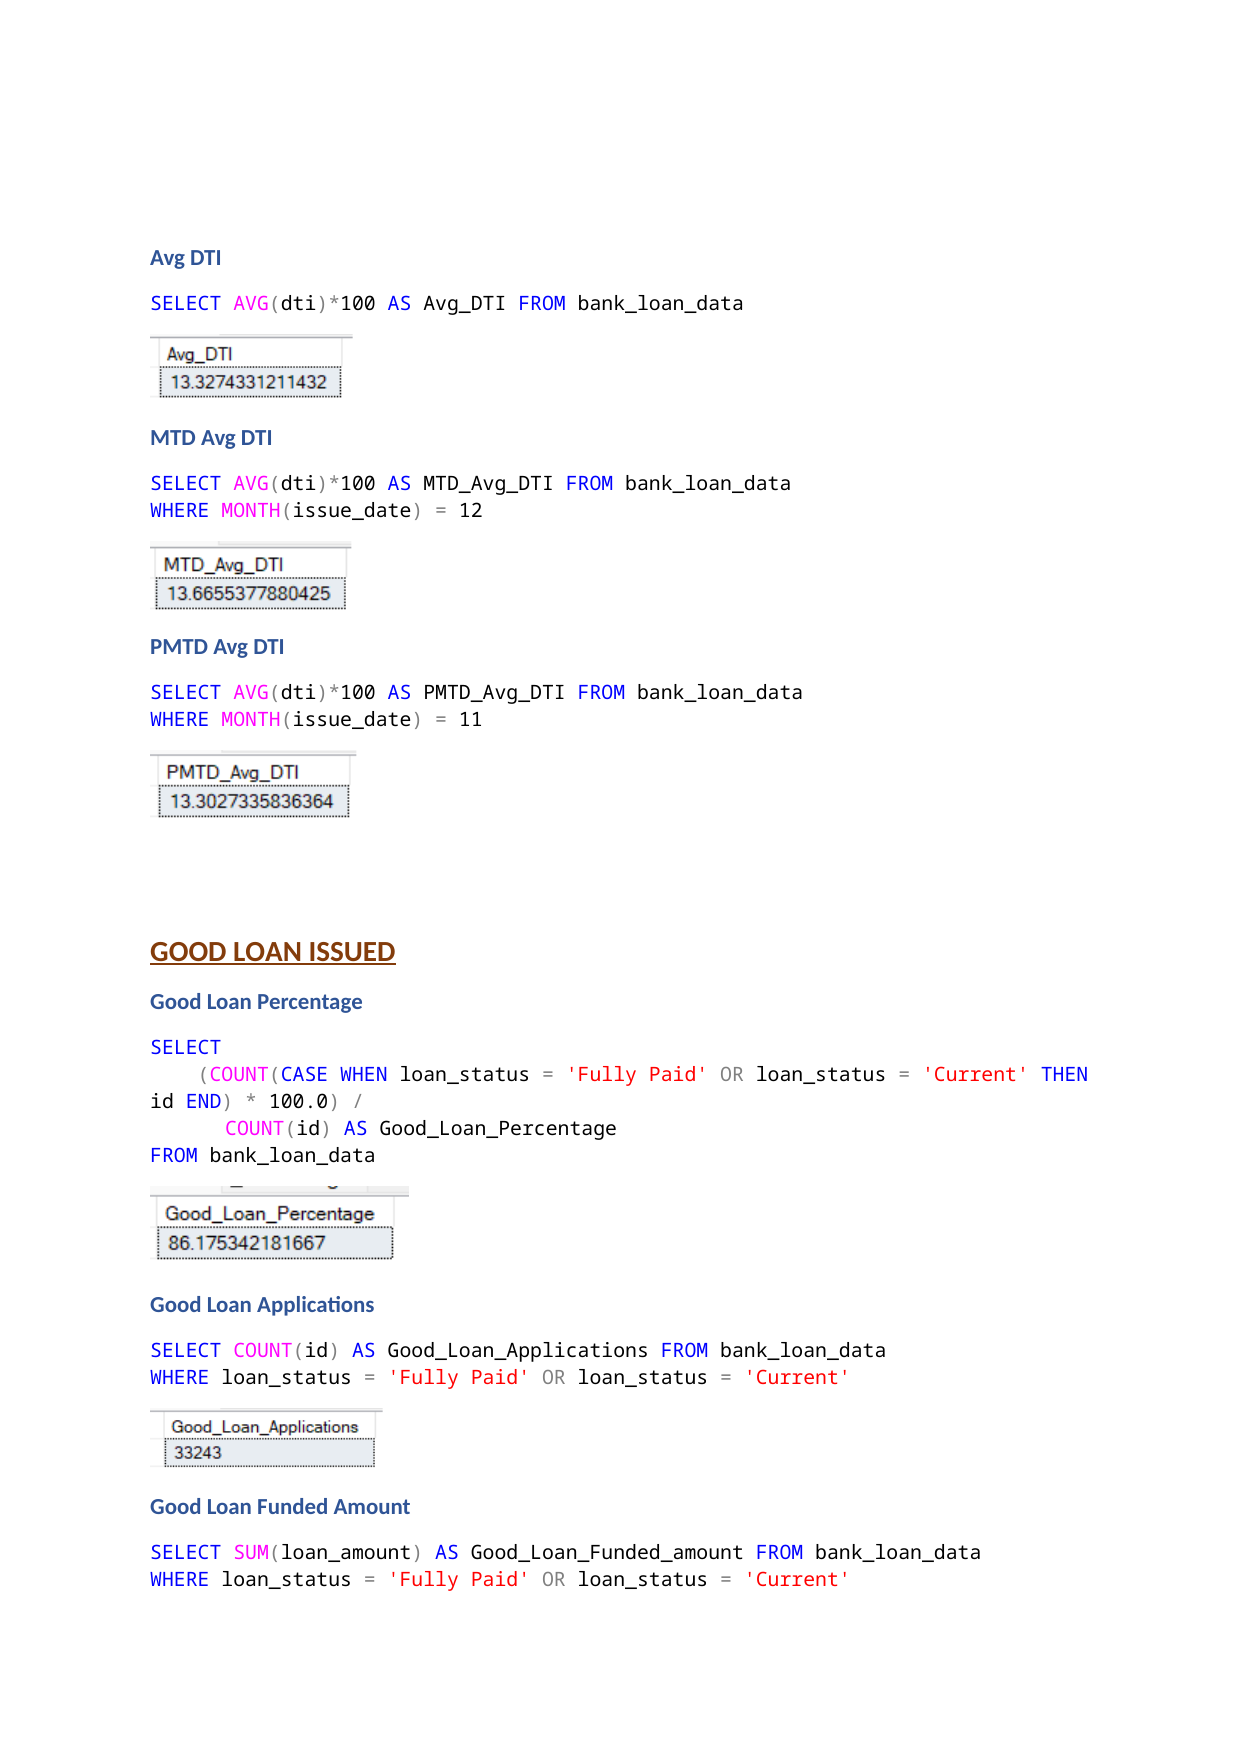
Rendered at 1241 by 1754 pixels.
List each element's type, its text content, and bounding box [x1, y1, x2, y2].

text PMTD Avg DTI [150, 632, 1090, 660]
text MTD Avg DTI [150, 423, 1090, 451]
picture [150, 1186, 409, 1272]
text Good Loan Percentage [150, 987, 1090, 1015]
text WHERE loan_status = 'Fully Paid' OR loan_status = 'Current' [150, 1565, 1090, 1592]
text SELECT SUM(loan_amount) AS Good_Loan_Funded_amount FROM bank_loan_data [150, 1538, 1090, 1565]
picture [150, 1408, 383, 1474]
picture [150, 541, 352, 614]
text GOOD LOAN ISSUED [150, 933, 1090, 968]
text SELECT AVG(dti)*100 AS Avg_DTI FROM bank_loan_data [150, 289, 1090, 316]
text Good Loan Funded Amount [150, 1492, 1090, 1520]
text Good Loan Applications [150, 1290, 1090, 1318]
text COUNT(id) AS Good_Loan_Percentage [150, 1114, 1090, 1141]
text SELECT AVG(dti)*100 AS MTD_Avg_DTI FROM bank_loan_data [150, 469, 1090, 496]
text Avg DTI [150, 243, 1090, 271]
text SELECT [150, 1033, 1090, 1061]
text WHERE MONTH(issue_date) = 12 [150, 496, 1090, 523]
text SELECT AVG(dti)*100 AS PMTD_Avg_DTI FROM bank_loan_data [150, 678, 1090, 705]
text SELECT COUNT(id) AS Good_Loan_Applications FROM bank_loan_data [150, 1336, 1090, 1363]
text WHERE loan_status = 'Fully Paid' OR loan_status = 'Current' [150, 1363, 1090, 1390]
picture [150, 750, 357, 822]
picture [150, 334, 353, 405]
text WHERE MONTH(issue_date) = 11 [150, 705, 1090, 732]
text FROM bank_loan_data [150, 1141, 1090, 1168]
text (COUNT(CASE WHEN loan_status = 'Fully Paid' OR loan_status = 'Current' THEN id END) * 100.0) / [150, 1061, 1090, 1114]
